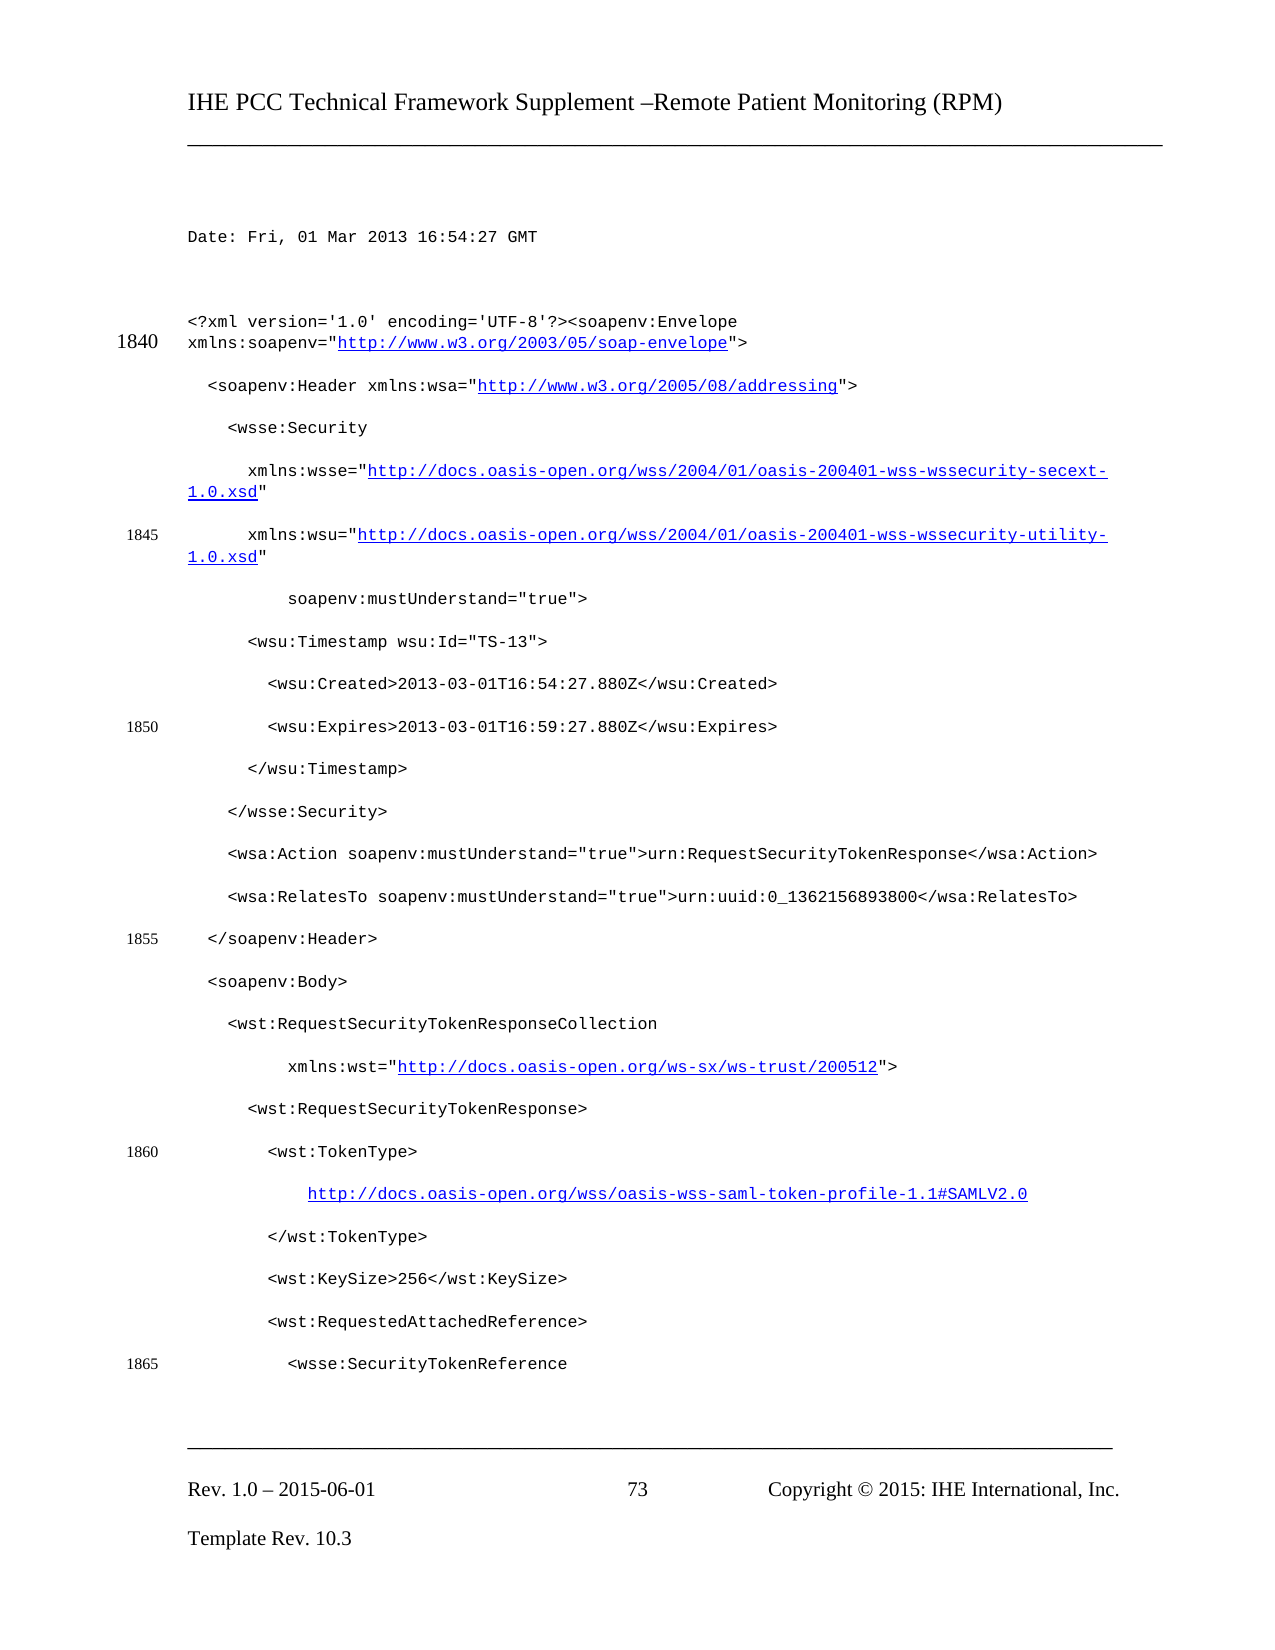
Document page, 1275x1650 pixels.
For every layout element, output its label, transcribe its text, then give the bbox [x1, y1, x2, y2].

text <wst:KeySize>256</wst:KeySize> [187, 1271, 1162, 1289]
text Date: Fri, 01 Mar 2013 16:54:27 GMT [187, 228, 1162, 247]
text </wst:TokenType> [187, 1228, 1162, 1247]
text <wsu:Timestamp wsu:Id="TS-13"> [187, 633, 1162, 652]
text <wst:RequestSecurityTokenResponse> [187, 1101, 1162, 1119]
text xmlns:wsu="http://docs.oasis-open.org/wss/2004/01/oasis-200401-wss-wssecurity-utility-1.0.xsd" [187, 527, 1162, 567]
text </wsu:Timestamp> [187, 761, 1162, 779]
text <wsa:Action soapenv:mustUnderstand="true">urn:RequestSecurityTokenResponse</wsa:Action> [187, 846, 1162, 864]
text soapenv:mustUnderstand="true"> [187, 591, 1162, 609]
text <wst:TokenType> [187, 1143, 1162, 1162]
text <soapenv:Body> [187, 973, 1162, 992]
text <wsse:SecurityTokenReference [187, 1356, 1162, 1374]
text <wsa:RelatesTo soapenv:mustUnderstand="true">urn:uuid:0_1362156893800</wsa:RelatesTo> [187, 888, 1162, 907]
text http://docs.oasis-open.org/wss/oasis-wss-saml-token-profile-1.1#SAMLV2.0 [187, 1186, 1162, 1204]
text <wsu:Expires>2013-03-01T16:59:27.880Z</wsu:Expires> [187, 718, 1162, 737]
text <wst:RequestedAttachedReference> [187, 1313, 1162, 1332]
text xmlns:wsse="http://docs.oasis-open.org/wss/2004/01/oasis-200401-wss-wssecurity-secext-1.0.xsd" [187, 462, 1162, 503]
text <?xml version='1.0' encoding='UTF-8'?><soapenv:Envelope xmlns:soapenv="http://www.w3.org/2003/05/soap-envelope"> [187, 313, 1162, 354]
text <wst:RequestSecurityTokenResponseCollection [187, 1016, 1162, 1034]
text </wsse:Security> [187, 803, 1162, 822]
text <wsu:Created>2013-03-01T16:54:27.880Z</wsu:Created> [187, 676, 1162, 694]
text <soapenv:Header xmlns:wsa="http://www.w3.org/2005/08/addressing"> [187, 377, 1162, 396]
text xmlns:wst="http://docs.oasis-open.org/ws-sx/ws-trust/200512"> [187, 1058, 1162, 1077]
text <wsse:Security [187, 420, 1162, 439]
text </soapenv:Header> [187, 931, 1162, 949]
